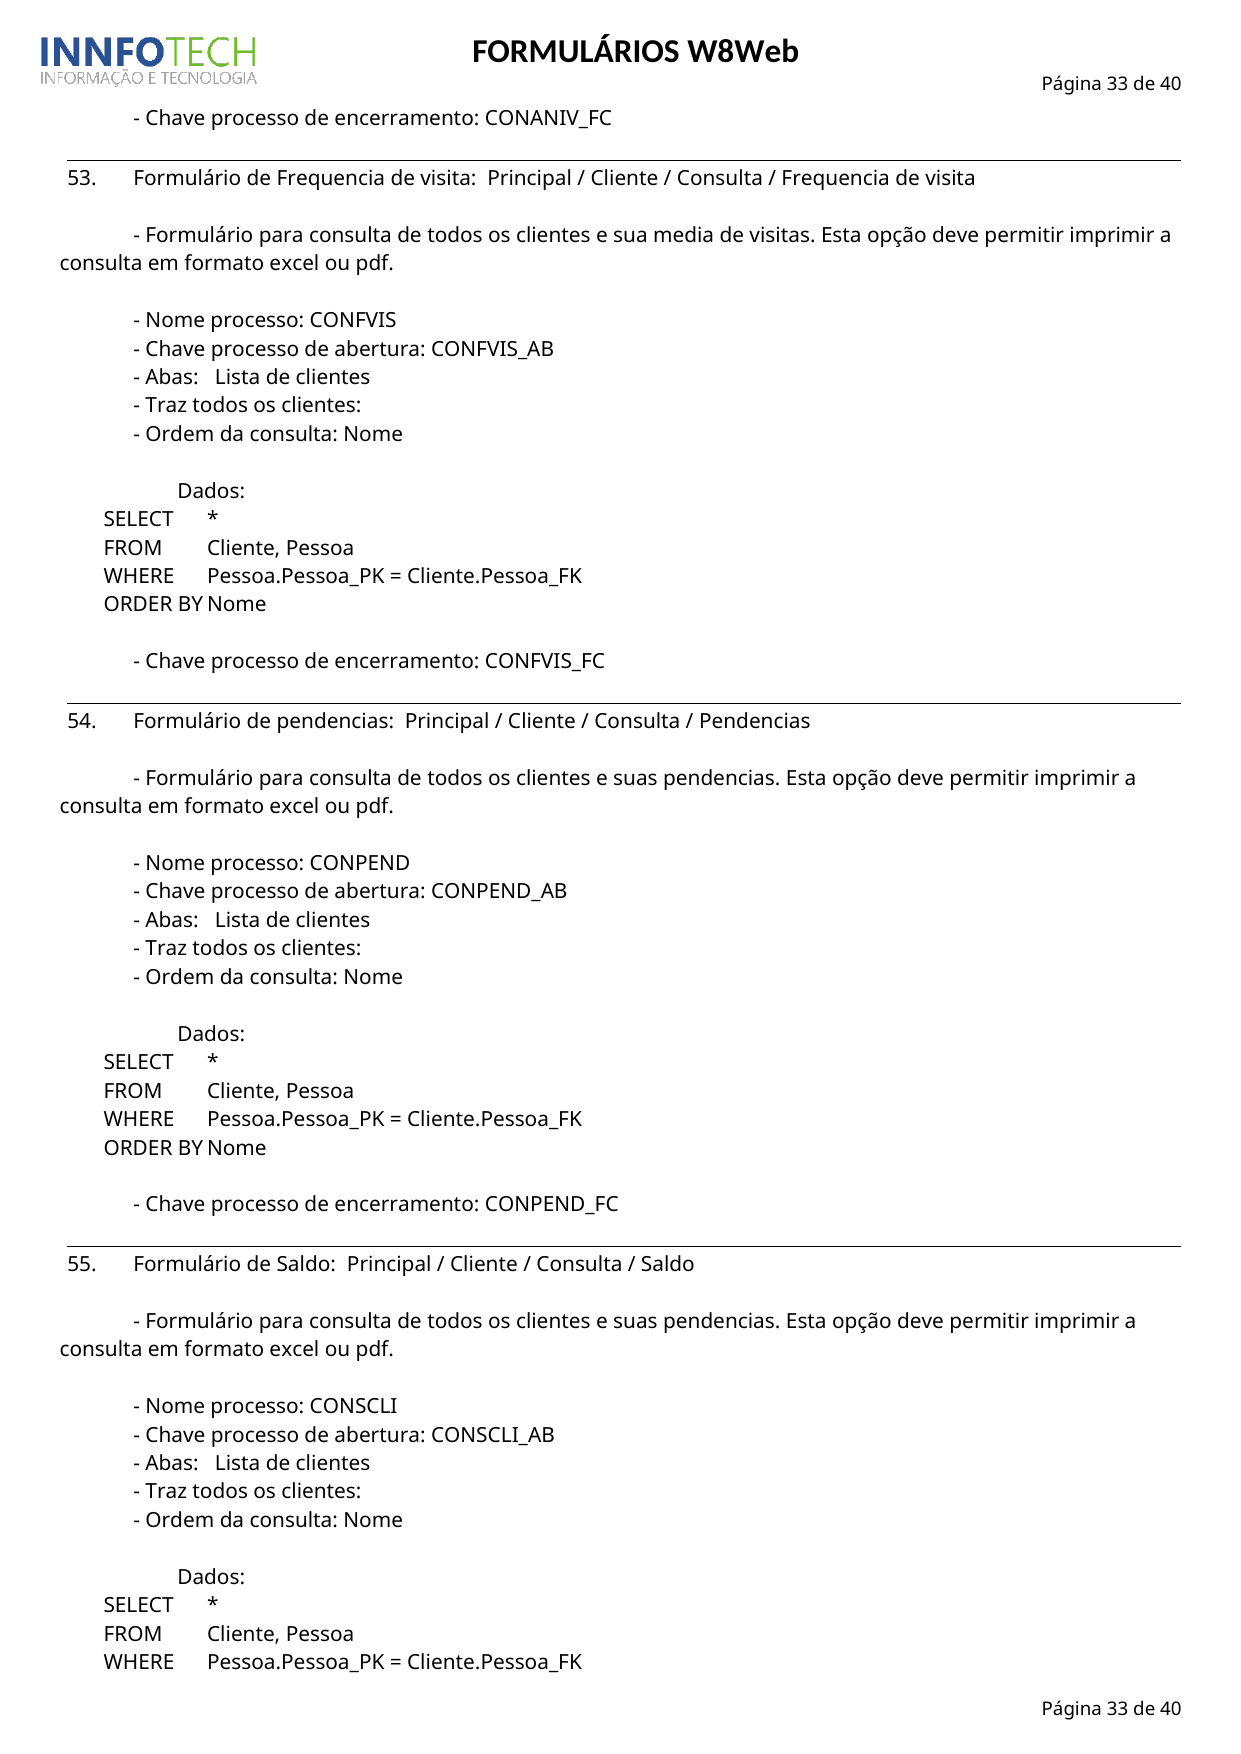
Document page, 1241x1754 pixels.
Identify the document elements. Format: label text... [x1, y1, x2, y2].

text FROM Cliente, Pessoa [103, 533, 1181, 561]
text - Ordem da consulta: Nome [59, 419, 1181, 447]
text - Chave processo de abertura: CONPEND_AB [59, 877, 1181, 905]
text SELECT * [103, 504, 1181, 533]
text - Formulário para consulta de todos os clientes e sua media de visitas. Esta opção deve permitir imprimir a consulta em formato excel ou pdf. [59, 220, 1181, 277]
text FROM Cliente, Pessoa [103, 1619, 1181, 1647]
text - Abas: Lista de clientes [59, 905, 1181, 933]
text - Abas: Lista de clientes [59, 1448, 1181, 1477]
text FROM Cliente, Pessoa [103, 1076, 1181, 1104]
text - Chave processo de encerramento: CONANIV_FC [59, 103, 1181, 132]
text - Formulário para consulta de todos os clientes e suas pendencias. Esta opção deve permitir imprimir a consulta em formato excel ou pdf. [59, 1306, 1181, 1363]
text - Chave processo de encerramento: CONPEND_FC [59, 1189, 1181, 1218]
text ORDER BY Nome [103, 1133, 1181, 1161]
text - Nome processo: CONPEND [59, 848, 1181, 877]
text - Abas: Lista de clientes [59, 362, 1181, 391]
text - Nome processo: CONSCLI [59, 1391, 1181, 1420]
text Dados: [29, 1562, 1181, 1590]
text - Traz todos os clientes: [59, 391, 1181, 419]
text - Ordem da consulta: Nome [59, 962, 1181, 990]
text - Traz todos os clientes: [59, 1477, 1181, 1505]
text ORDER BY Nome [103, 589, 1181, 618]
text - Chave processo de encerramento: CONFVIS_FC [59, 646, 1181, 675]
text WHERE Pessoa.Pessoa_PK = Cliente.Pessoa_FK [103, 1647, 1181, 1676]
text - Nome processo: CONFVIS [59, 305, 1181, 334]
text Dados: [29, 1019, 1181, 1047]
text Dados: [29, 476, 1181, 504]
picture [29, 18, 269, 99]
text - Ordem da consulta: Nome [59, 1505, 1181, 1533]
subtitle Formulário de Frequencia de visita: Principal / Cliente / Consulta / Frequencia de visita [67, 161, 1181, 191]
text WHERE Pessoa.Pessoa_PK = Cliente.Pessoa_FK [103, 561, 1181, 589]
text - Chave processo de abertura: CONFVIS_AB [59, 334, 1181, 362]
text SELECT * [103, 1590, 1181, 1619]
subtitle Formulário de pendencias: Principal / Cliente / Consulta / Pendencias [67, 704, 1181, 734]
text - Formulário para consulta de todos os clientes e suas pendencias. Esta opção deve permitir imprimir a consulta em formato excel ou pdf. [59, 763, 1181, 820]
text - Traz todos os clientes: [59, 933, 1181, 962]
text - Chave processo de abertura: CONSCLI_AB [59, 1420, 1181, 1448]
subtitle Formulário de Saldo: Principal / Cliente / Consulta / Saldo [67, 1247, 1181, 1277]
text WHERE Pessoa.Pessoa_PK = Cliente.Pessoa_FK [103, 1104, 1181, 1133]
text SELECT * [103, 1047, 1181, 1076]
